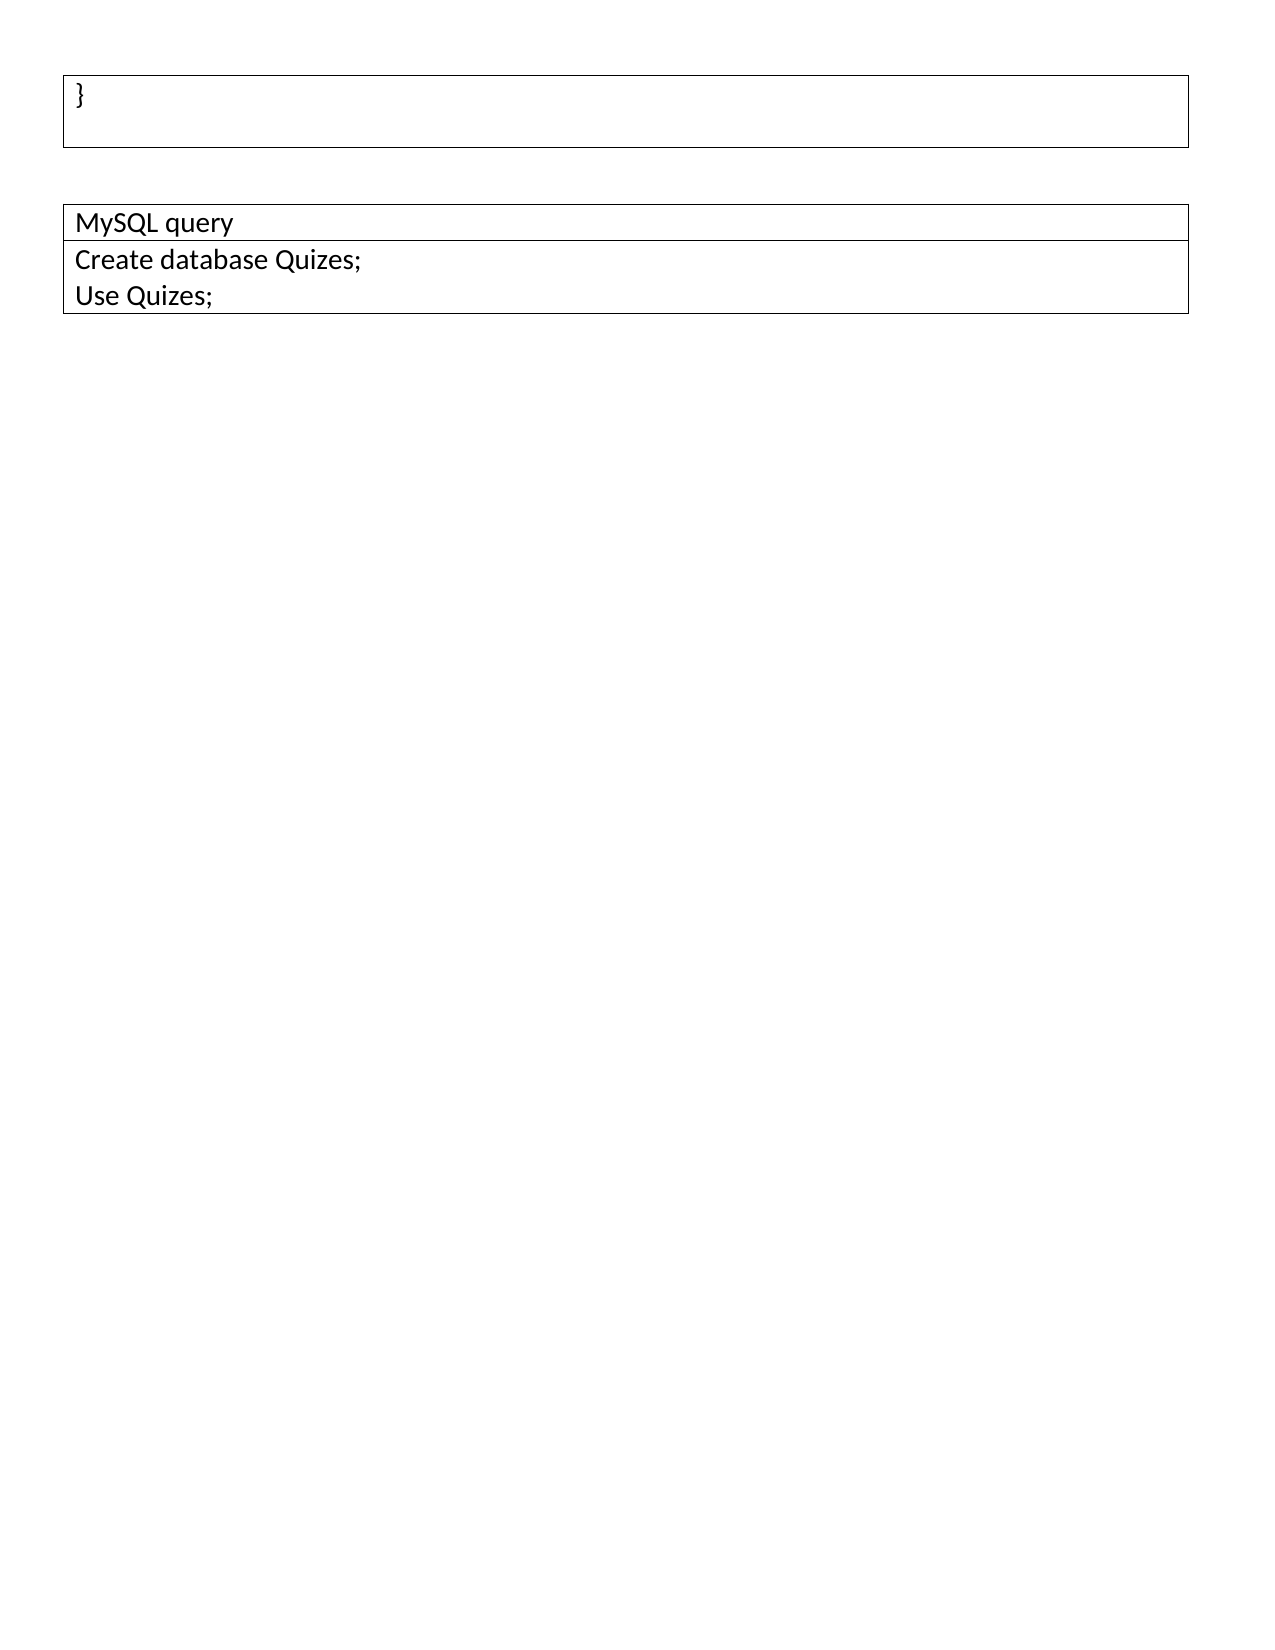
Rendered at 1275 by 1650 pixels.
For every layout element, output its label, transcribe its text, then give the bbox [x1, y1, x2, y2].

table_header MySQL query [64, 205, 1188, 240]
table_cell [64, 76, 1188, 147]
table_cell Create database Quizes; Use Quizes; [64, 241, 1188, 312]
